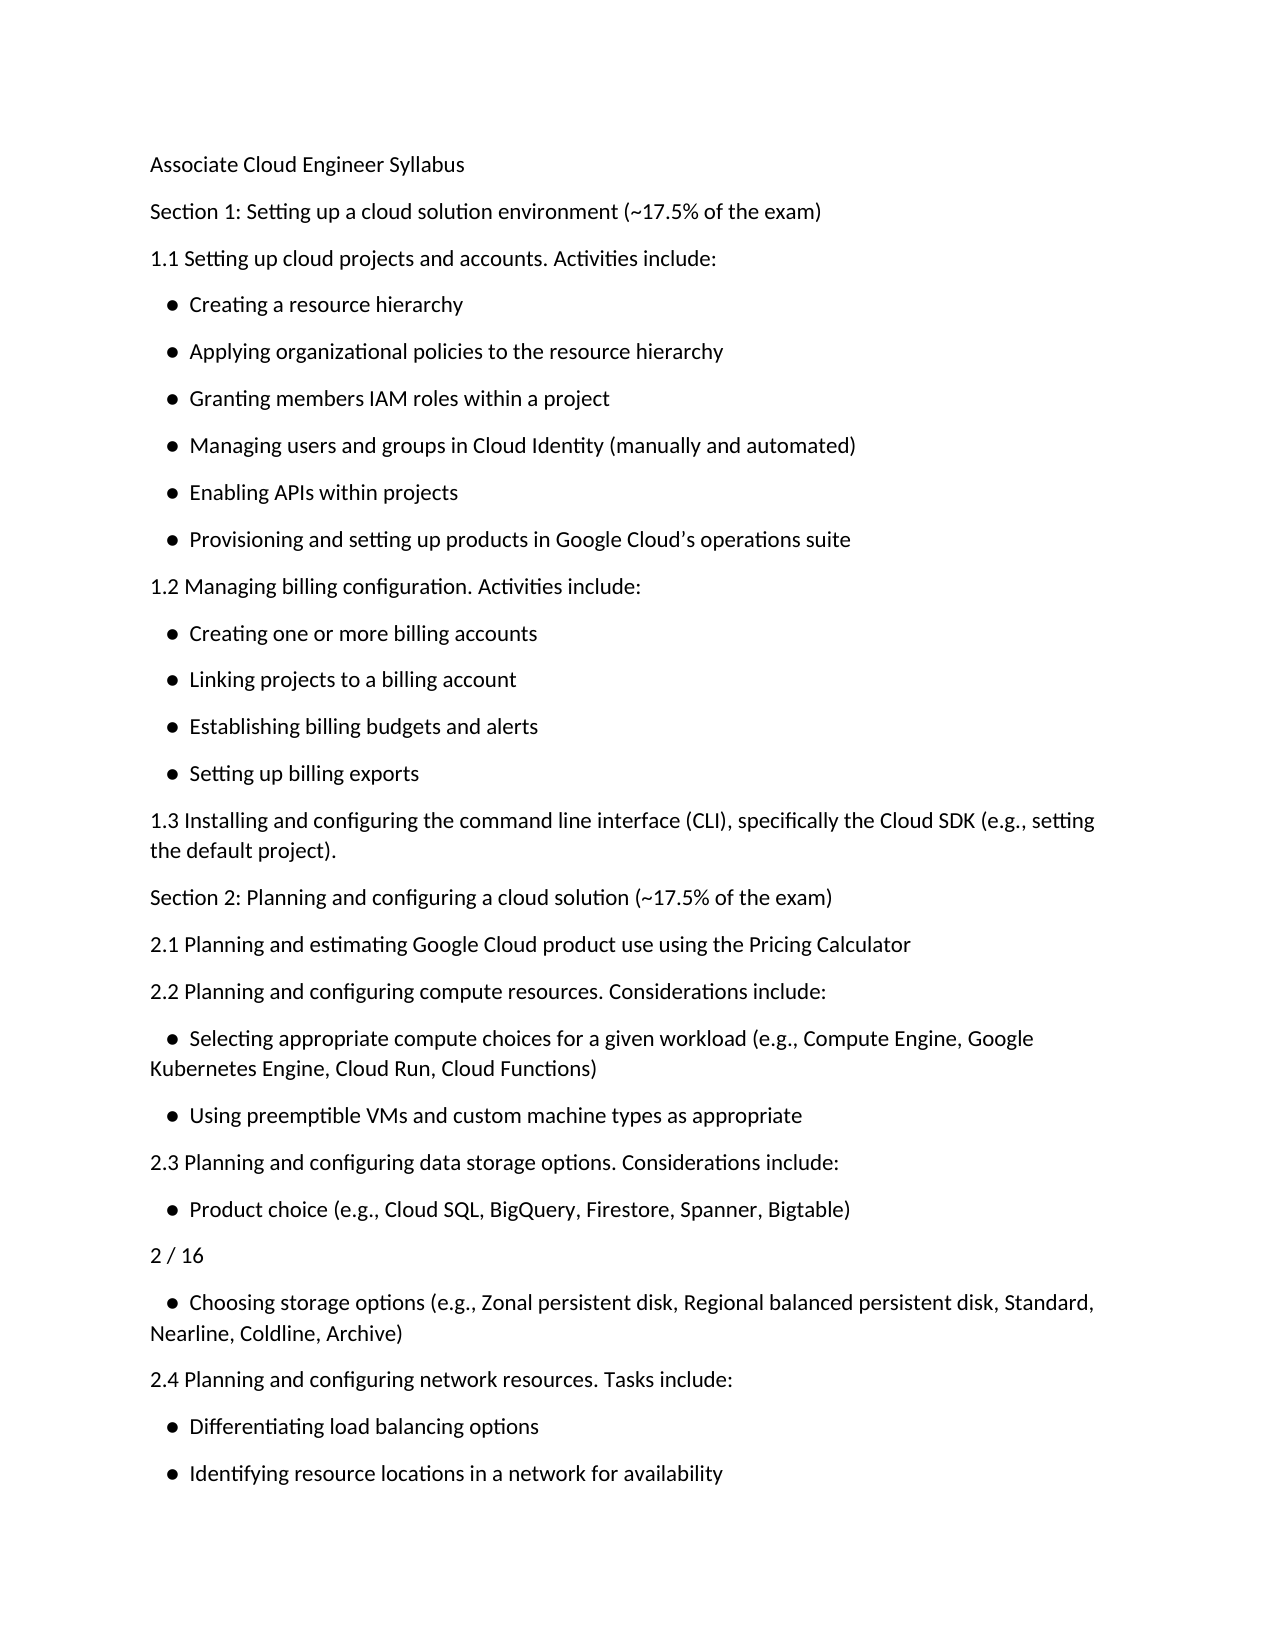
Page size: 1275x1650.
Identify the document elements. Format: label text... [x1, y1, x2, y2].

text ● Provisioning and setting up products in Google Cloud’s operations suite [150, 525, 1125, 553]
text Section 2: Planning and configuring a cloud solution (~17.5% of the exam) [150, 883, 1125, 911]
text ● Applying organizational policies to the resource hierarchy [150, 337, 1125, 366]
text ● Enabling APIs within projects [150, 478, 1125, 506]
text ● Establishing billing budgets and alerts [150, 712, 1125, 741]
text ● Identifying resource locations in a network for availability [150, 1459, 1125, 1487]
text ● Using preemptible VMs and custom machine types as appropriate [150, 1101, 1125, 1129]
text ● Managing users and groups in Cloud Identity (manually and automated) [150, 431, 1125, 459]
text 1.1 Setting up cloud projects and accounts. Activities include: [150, 244, 1125, 272]
text 2.3 Planning and configuring data storage options. Considerations include: [150, 1148, 1125, 1176]
text 2.1 Planning and estimating Google Cloud product use using the Pricing Calculator [150, 930, 1125, 958]
text Section 1: Setting up a cloud solution environment (~17.5% of the exam) [150, 197, 1125, 225]
text ● Linking projects to a billing account [150, 666, 1125, 694]
text 2.2 Planning and configuring compute resources. Considerations include: [150, 977, 1125, 1005]
text ● Product choice (e.g., Cloud SQL, BigQuery, Firestore, Spanner, Bigtable) [150, 1195, 1125, 1223]
text Associate Cloud Engineer Syllabus [150, 150, 1125, 178]
text ● Granting members IAM roles within a project [150, 384, 1125, 412]
text ● Creating a resource hierarchy [150, 291, 1125, 319]
text ● Differentiating load balancing options [150, 1412, 1125, 1441]
text ● Selecting appropriate compute choices for a given workload (e.g., Compute Engine, Google Kubernetes Engine, Cloud Run, Cloud Functions) [150, 1024, 1125, 1082]
text 2.4 Planning and configuring network resources. Tasks include: [150, 1366, 1125, 1394]
text ● Creating one or more billing accounts [150, 619, 1125, 647]
text 1.3 Installing and configuring the command line interface (CLI), specifically the Cloud SDK (e.g., setting the default project). [150, 806, 1125, 864]
text ● Choosing storage options (e.g., Zonal persistent disk, Regional balanced persistent disk, Standard, Nearline, Coldline, Archive) [150, 1288, 1125, 1347]
text 2 / 16 [150, 1242, 1125, 1270]
text ● Setting up billing exports [150, 759, 1125, 787]
text 1.2 Managing billing configuration. Activities include: [150, 572, 1125, 600]
